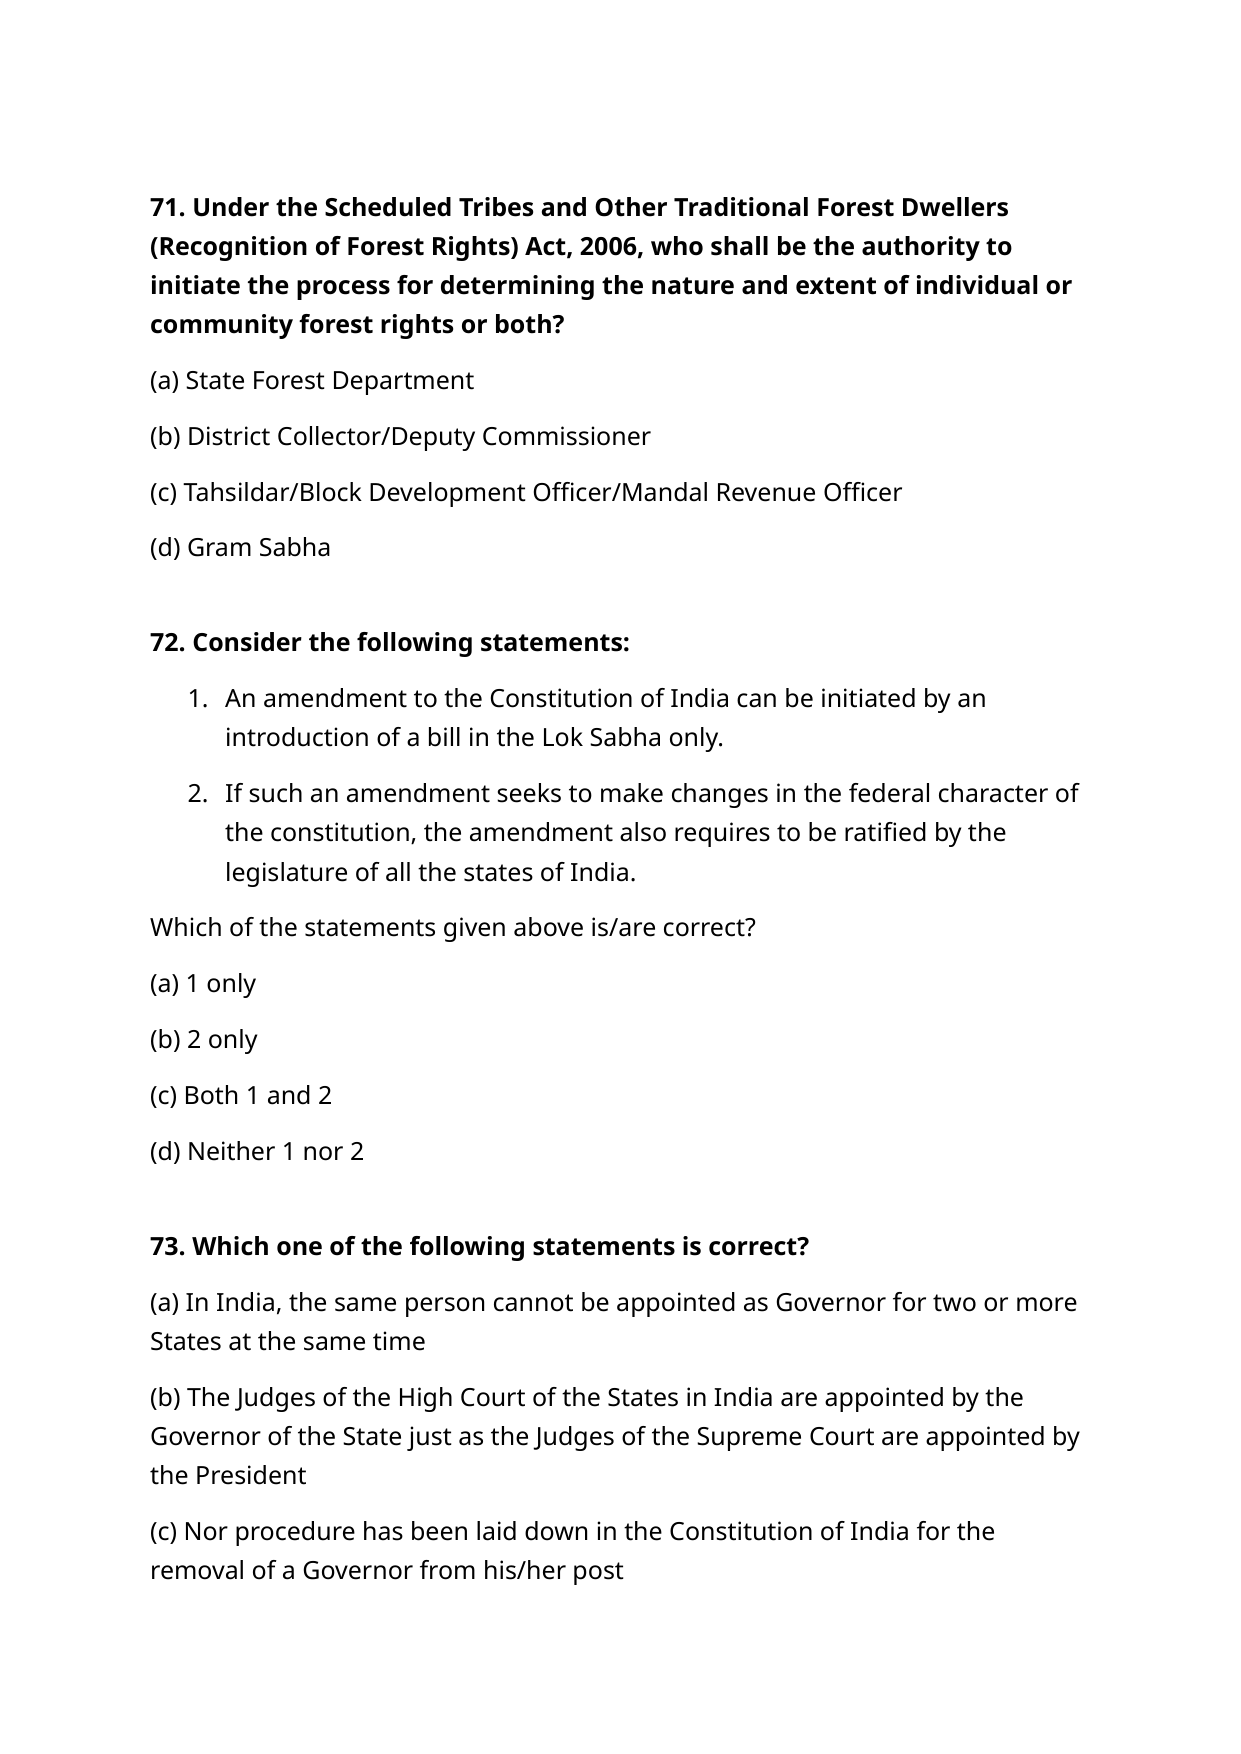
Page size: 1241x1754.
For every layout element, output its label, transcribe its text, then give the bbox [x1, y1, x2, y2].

text (d) Neither 1 nor 2 [150, 1133, 1090, 1167]
text (d) Gram Sabha [150, 530, 1090, 564]
list If such an amendment seeks to make changes in the federal character of the constitution, the amendment also requires to be ratified by the legislature of all the states of India. [187, 776, 1090, 888]
text 71. Under the Scheduled Tribes and Other Traditional Forest Dwellers (Recognition of Forest Rights) Act, 2006, who shall be the authority to initiate the process for determining the nature and extent of individual or community forest rights or both? [150, 150, 1090, 341]
text (c) Nor procedure has been laid down in the Constitution of India for the removal of a Governor from his/her post [150, 1513, 1090, 1587]
text (c) Both 1 and 2 [150, 1077, 1090, 1112]
text Which of the statements given above is/are correct? [150, 910, 1090, 944]
text 73. Which one of the following statements is correct? [150, 1189, 1090, 1262]
list An amendment to the Constitution of India can be initiated by an introduction of a bill in the Lok Sabha only. [187, 681, 1090, 754]
text (a) 1 only [150, 966, 1090, 1000]
text (c) Tahsildar/Block Development Officer/Mandal Revenue Officer [150, 474, 1090, 508]
text (b) 2 only [150, 1022, 1090, 1056]
text (b) District Collector/Deputy Commissioner [150, 418, 1090, 452]
text (a) State Forest Department [150, 362, 1090, 397]
text (a) In India, the same person cannot be appointed as Governor for two or more States at the same time [150, 1284, 1090, 1357]
text 72. Consider the following statements: [150, 586, 1090, 659]
text (b) The Judges of the High Court of the States in India are appointed by the Governor of the State just as the Judges of the Supreme Court are appointed by the President [150, 1379, 1090, 1492]
